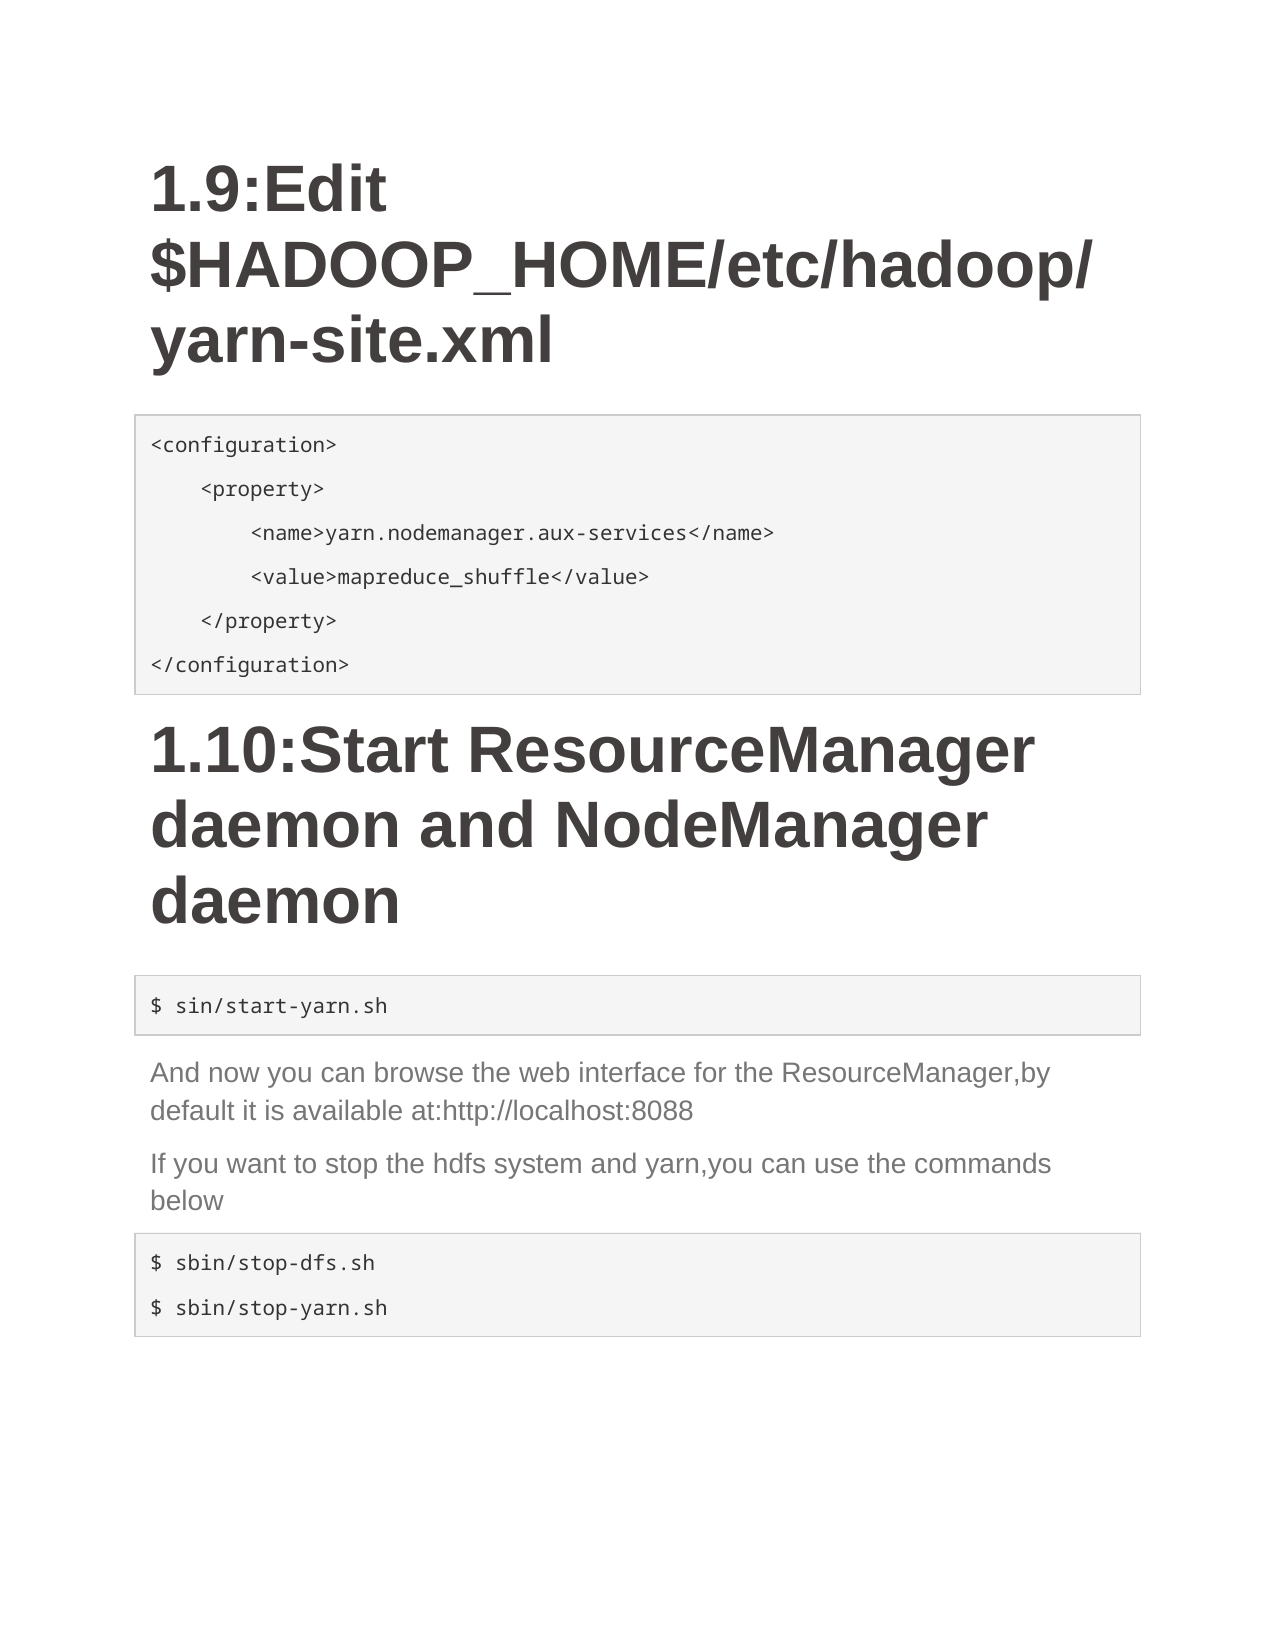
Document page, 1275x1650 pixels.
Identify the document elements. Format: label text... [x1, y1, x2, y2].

text </configuration> [136, 634, 1140, 694]
text </property> [136, 590, 1140, 634]
text $ sin/start-yarn.sh [136, 976, 1140, 1034]
text And now you can browse the web interface for the ResourceManager,by default it is available at:http://localhost:8088 [150, 1051, 1125, 1126]
text 1.10:Start ResourceManager daemon and NodeManager daemon [150, 711, 1125, 937]
text 1.9:Edit $HADOOP_HOME/etc/hadoop/yarn-site.xml [150, 150, 1125, 377]
text <name>yarn.nodemanager.aux-services</name> [136, 502, 1140, 546]
text $ sbin/stop-yarn.sh [136, 1276, 1140, 1336]
text <property> [136, 458, 1140, 502]
text <value>mapreduce_shuffle</value> [136, 546, 1140, 590]
text If you want to stop the hdfs system and yarn,you can use the commands below [150, 1142, 1125, 1217]
text $ sbin/stop-dfs.sh [136, 1234, 1140, 1276]
text <configuration> [136, 416, 1140, 458]
